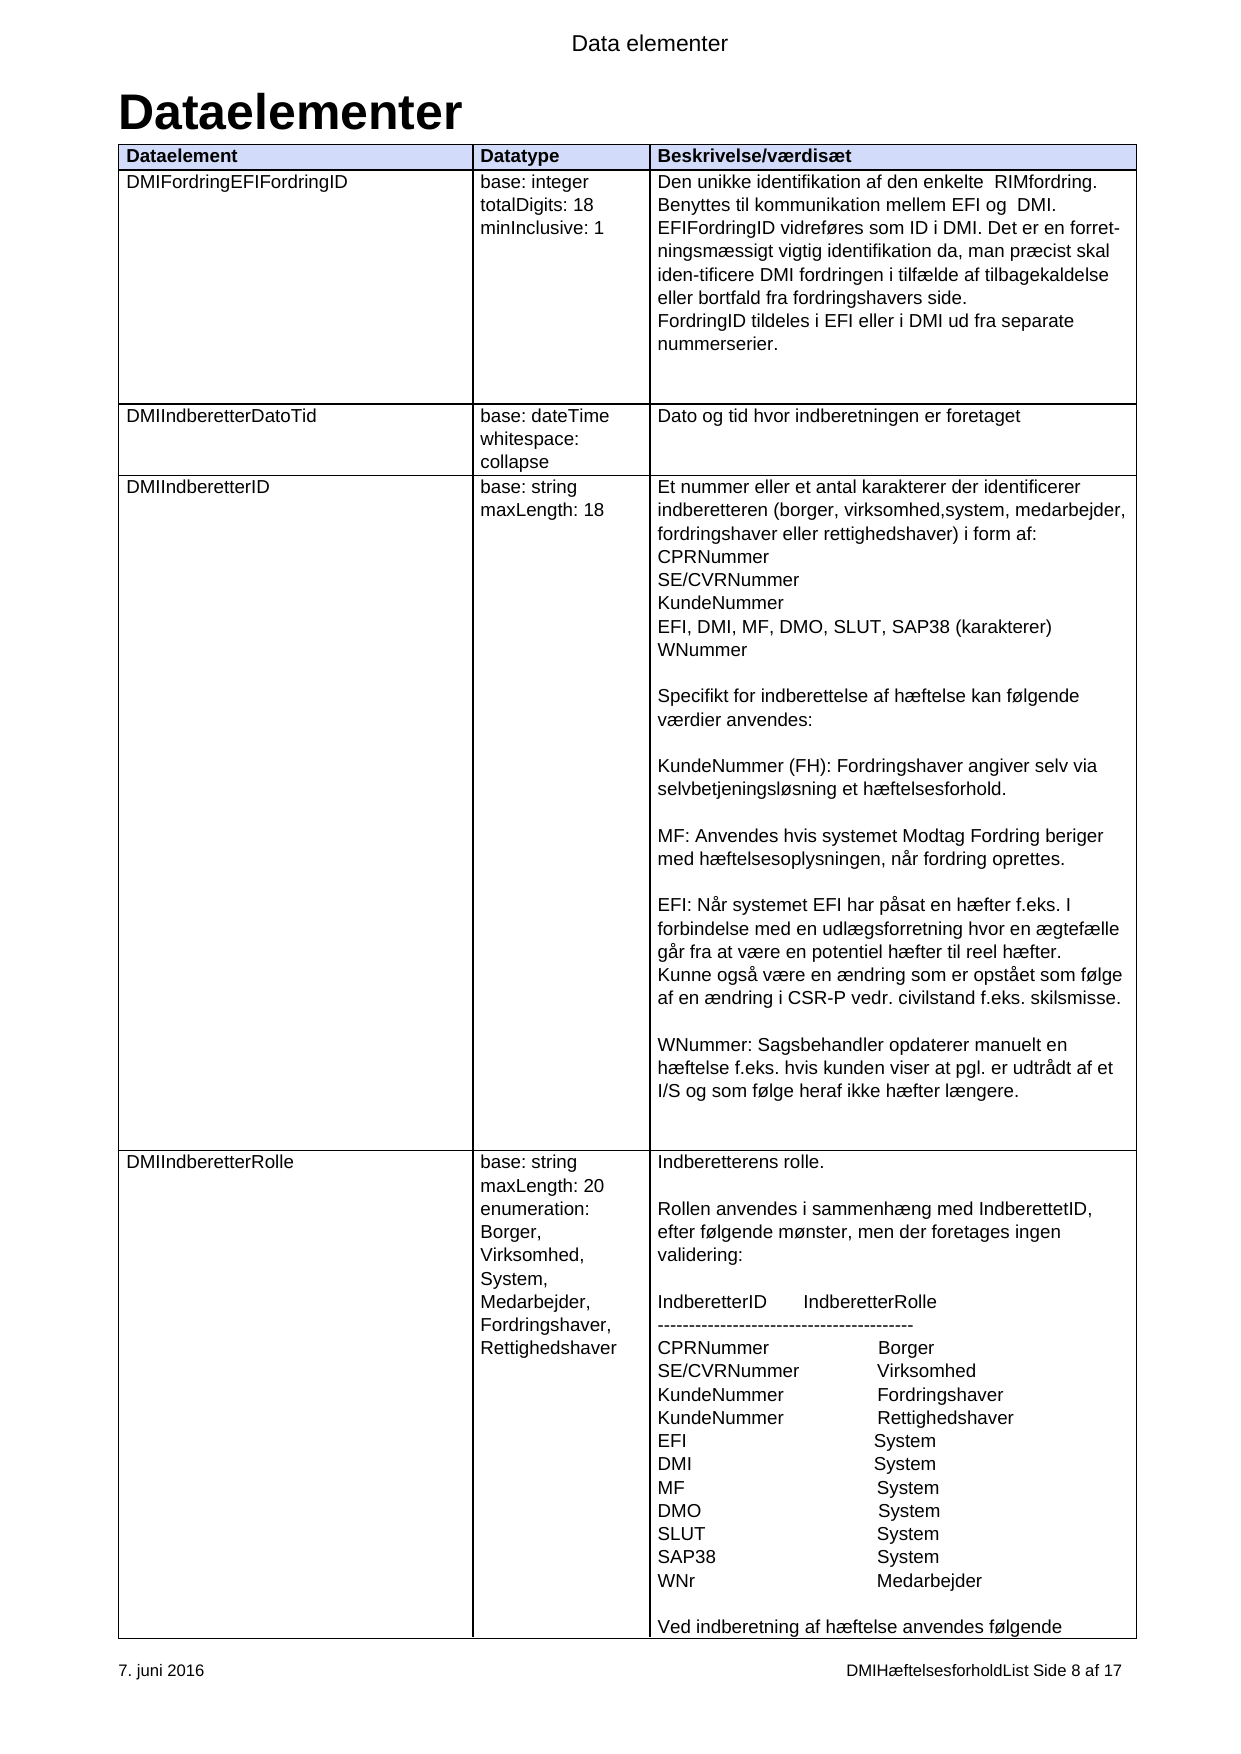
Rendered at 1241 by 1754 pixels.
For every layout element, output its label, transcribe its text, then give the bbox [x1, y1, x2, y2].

table_cell DMIIndberetterRolle [119, 1151, 472, 1637]
text Dataelementer [118, 82, 1181, 140]
table_cell Den unikke identifikation af den enkelte RIMfordring. Benyttes til kommunikation mellem EFI og DMI. EFIFordringID vidreføres som ID i DMI. Det er en forret-ningsmæssigt vigtig identifikation da, man præcist skal iden-tificere DMI fordringen i tilfælde af tilbagekaldelse eller bortfald fra fordringshavers side. FordringID tildeles i EFI eller i DMI ud fra separate nummerserier. [651, 171, 1136, 403]
table_cell base: integer totalDigits: 18 minInclusive: 1 [474, 171, 649, 403]
table_cell Et nummer eller et antal karakterer der identificerer indberetteren (borger, virksomhed,system, medarbejder, fordringshaver eller rettighedshaver) i form af: CPRNummer SE/CVRNummer KundeNummer EFI, DMI, MF, DMO, SLUT, SAP38 (karakterer) WNummer Specifikt for indberettelse af hæftelse kan følgende værdier anvendes: KundeNummer (FH): Fordringshaver angiver selv via selvbetjeningsløsning et hæftelsesforhold. MF: Anvendes hvis systemet Modtag Fordring beriger med hæftelsesoplysningen, når fordring oprettes. EFI: Når systemet EFI har påsat en hæfter f.eks. I forbindelse med en udlægsforretning hvor en ægtefælle går fra at være en potentiel hæfter til reel hæfter. Kunne også være en ændring som er opstået som følge af en ændring i CSR-P vedr. civilstand f.eks. skilsmisse. WNummer: Sagsbehandler opdaterer manuelt en hæftelse f.eks. hvis kunden viser at pgl. er udtrådt af et I/S og som følge heraf ikke hæfter længere. [651, 476, 1136, 1150]
table_cell Dato og tid hvor indberetningen er foretaget [651, 405, 1136, 474]
table_cell DMIFordringEFIFordringID [119, 171, 472, 403]
table_header Dataelement [119, 145, 472, 169]
table_cell base: string maxLength: 18 [474, 476, 649, 1150]
table_cell DMIIndberetterDatoTid [119, 405, 472, 474]
table_header Datatype [474, 145, 649, 169]
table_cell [474, 1151, 649, 1637]
table_cell DMIIndberetterID [119, 476, 472, 1150]
table_header Beskrivelse/værdisæt [651, 145, 1136, 169]
table_cell base: dateTime whitespace: collapse [474, 405, 649, 474]
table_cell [651, 1151, 1136, 1637]
